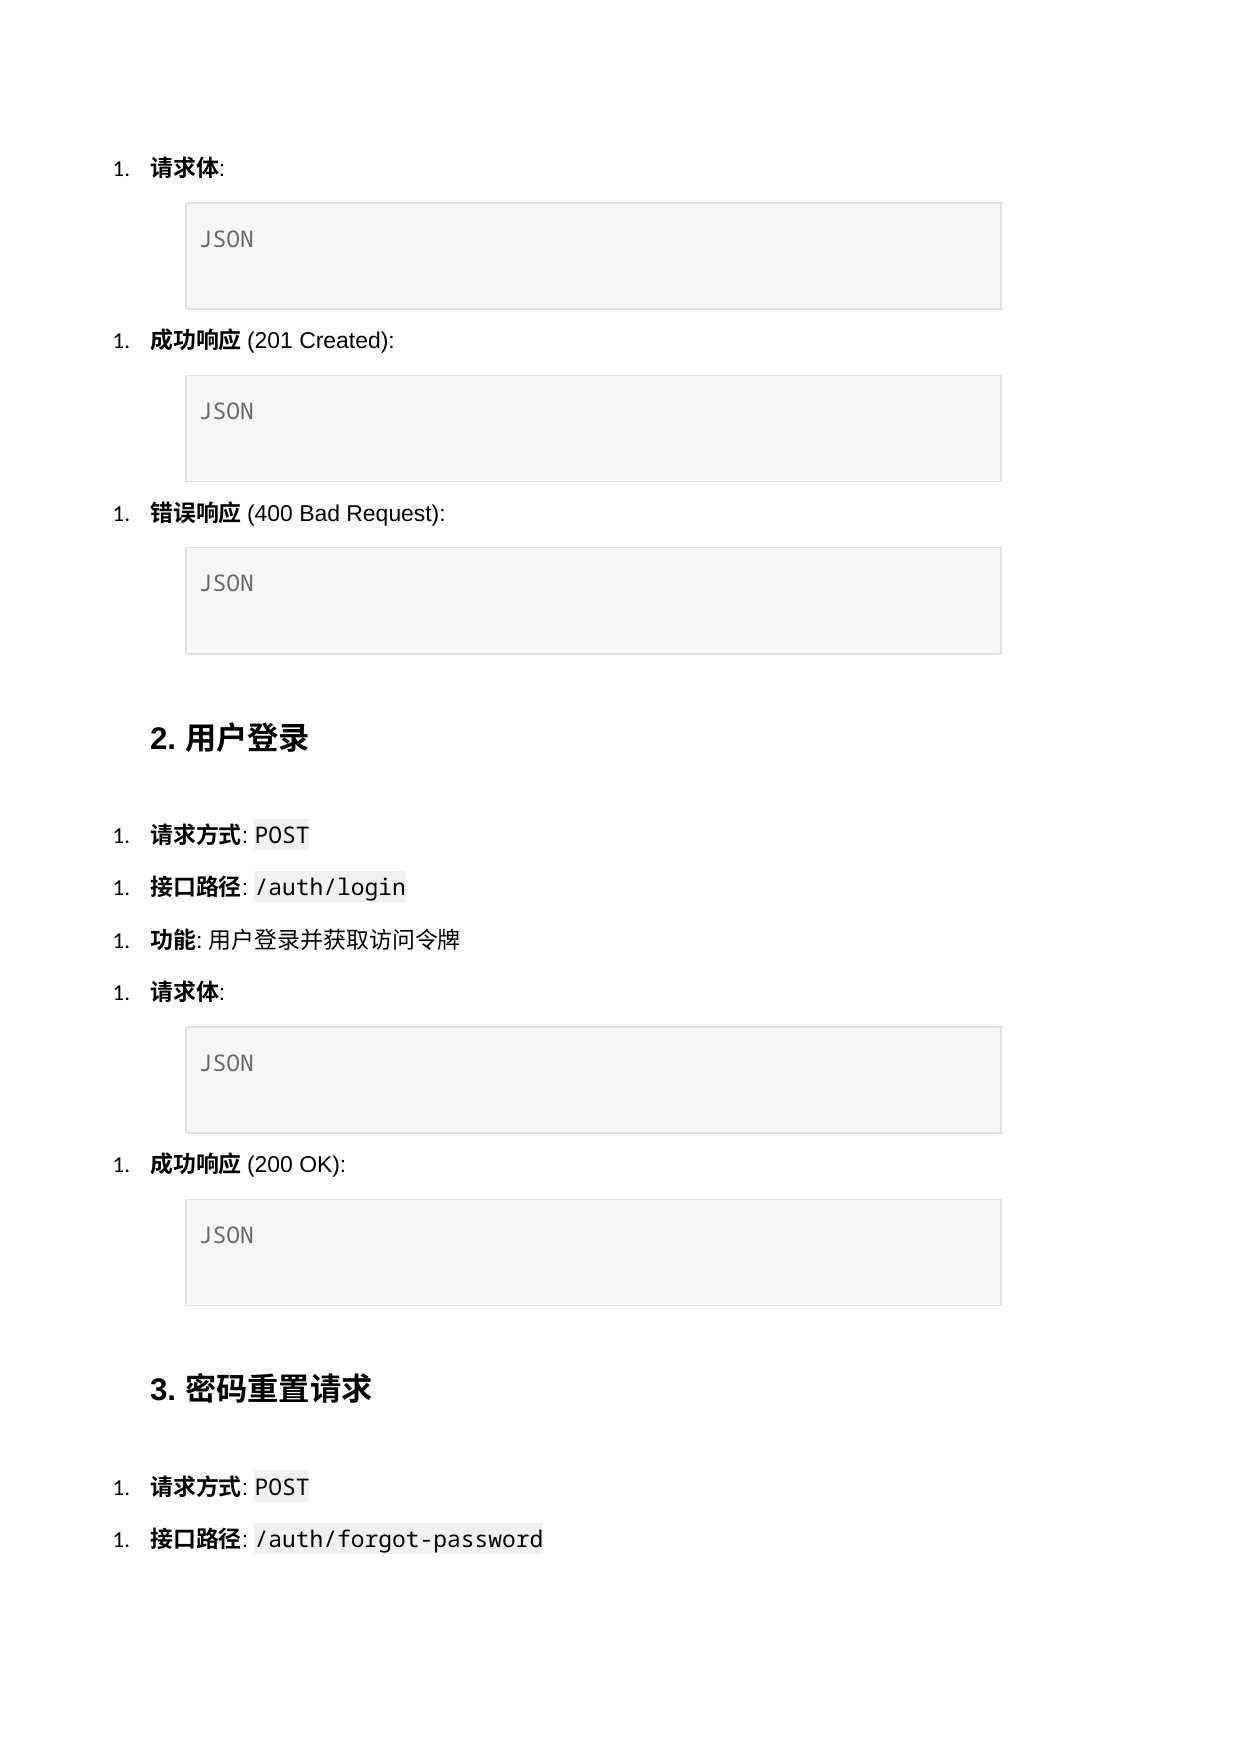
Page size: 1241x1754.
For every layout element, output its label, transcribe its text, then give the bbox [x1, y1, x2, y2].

table_header JSON [187, 1028, 1000, 1132]
list 成功响应 (200 OK): [112, 1146, 1090, 1179]
list 请求体: [112, 150, 1090, 183]
list 接口路径: /auth/forgot-password [112, 1521, 1090, 1554]
table_header JSON [187, 204, 1000, 308]
table_header JSON [187, 548, 1000, 653]
table_header JSON [187, 1200, 1000, 1304]
list 请求体: [112, 974, 1090, 1007]
list 请求方式: POST [112, 817, 1090, 850]
list 成功响应 (201 Created): [112, 322, 1090, 356]
list 请求方式: POST [112, 1468, 1090, 1502]
list 功能: 用户登录并获取访问令牌 [112, 922, 1090, 955]
list 错误响应 (400 Bad Request): [112, 494, 1090, 528]
table_header JSON [187, 376, 1000, 481]
list 接口路径: /auth/login [112, 869, 1090, 902]
